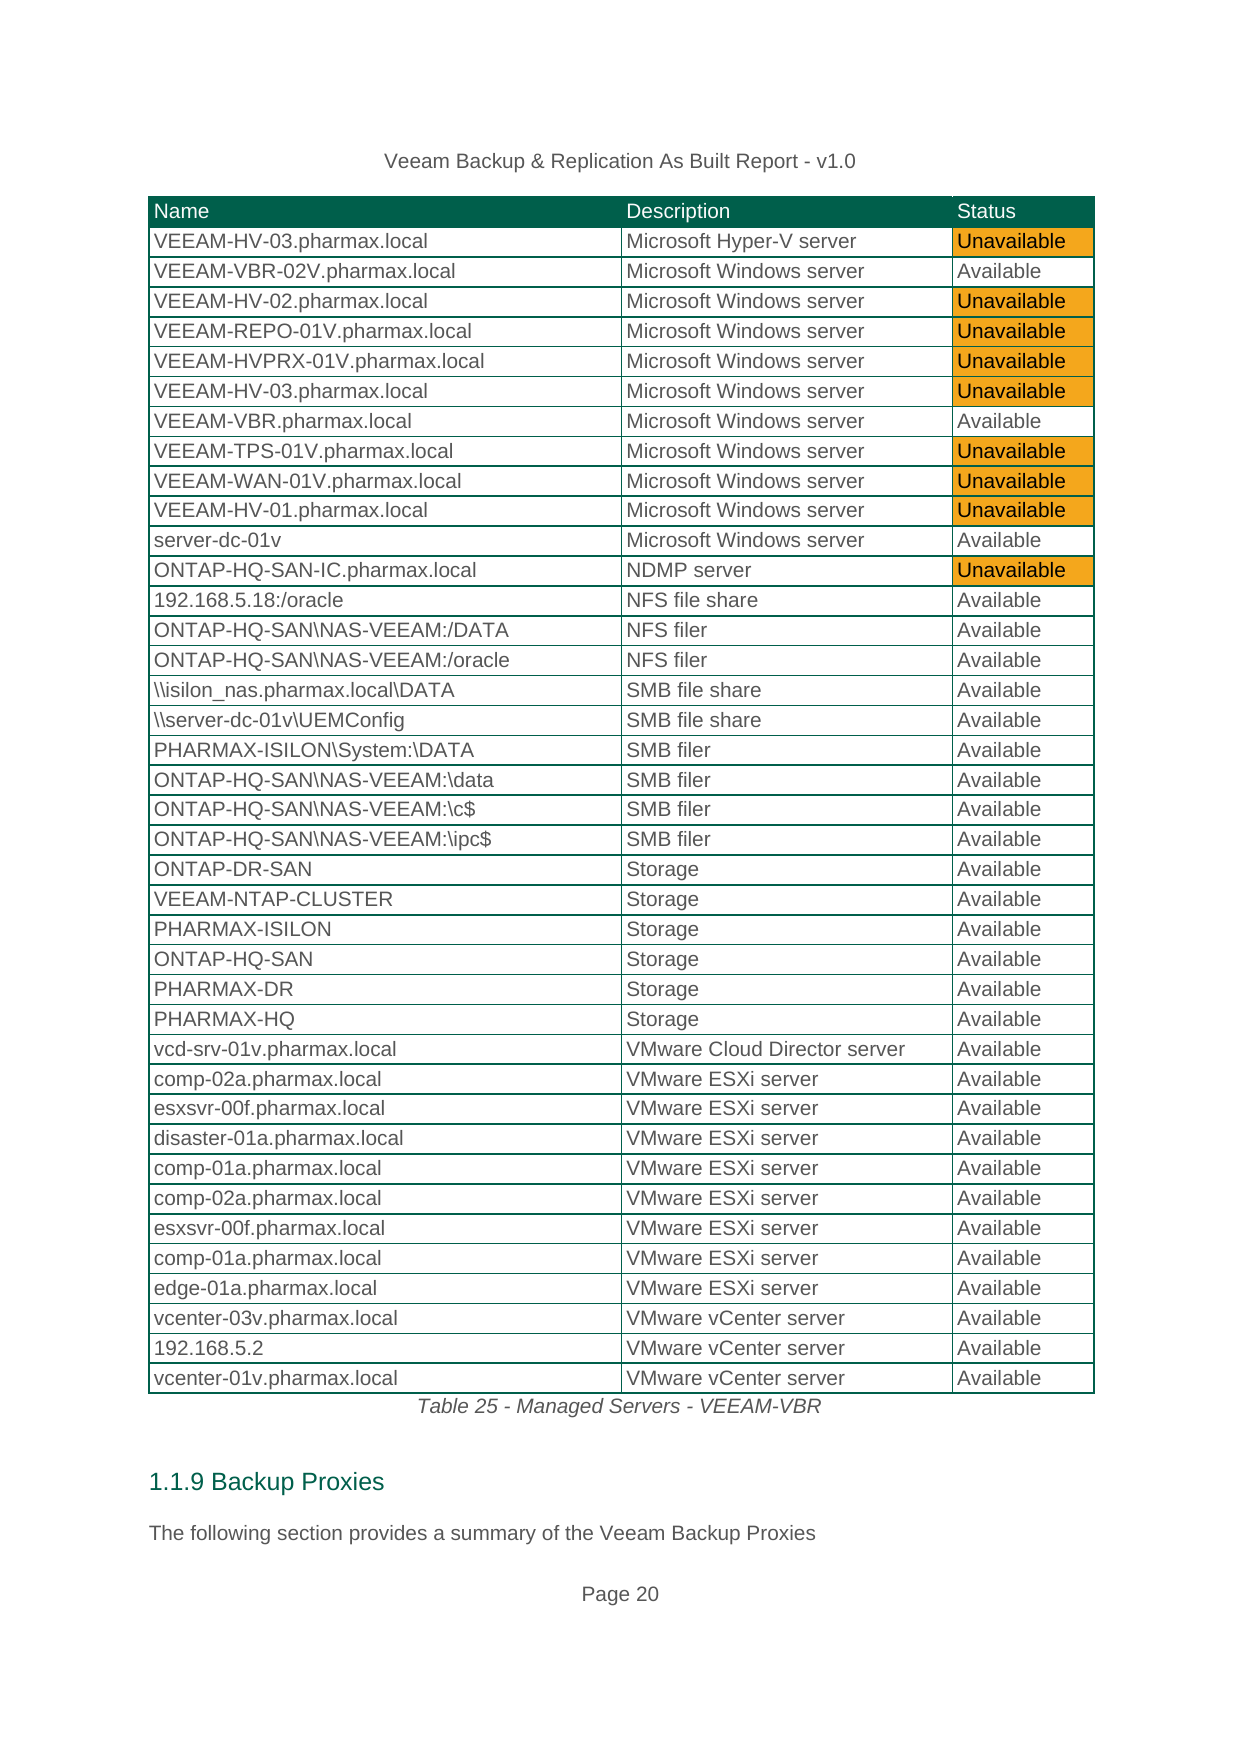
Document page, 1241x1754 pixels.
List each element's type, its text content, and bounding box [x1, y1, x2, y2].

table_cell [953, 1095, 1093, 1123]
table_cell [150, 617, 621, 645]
text The following section provides a summary of the Veeam Backup Proxies [148, 1520, 1092, 1544]
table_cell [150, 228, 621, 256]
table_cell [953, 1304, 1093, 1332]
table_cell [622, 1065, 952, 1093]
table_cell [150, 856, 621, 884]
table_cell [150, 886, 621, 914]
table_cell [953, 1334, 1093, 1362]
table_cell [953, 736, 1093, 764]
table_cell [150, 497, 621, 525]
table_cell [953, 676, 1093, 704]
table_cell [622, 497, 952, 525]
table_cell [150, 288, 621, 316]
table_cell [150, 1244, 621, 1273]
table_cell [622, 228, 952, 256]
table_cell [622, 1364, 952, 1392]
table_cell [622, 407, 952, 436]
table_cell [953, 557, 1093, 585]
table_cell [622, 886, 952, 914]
text Table 25 - Managed Servers - VEEAM-VBR [148, 1394, 1092, 1418]
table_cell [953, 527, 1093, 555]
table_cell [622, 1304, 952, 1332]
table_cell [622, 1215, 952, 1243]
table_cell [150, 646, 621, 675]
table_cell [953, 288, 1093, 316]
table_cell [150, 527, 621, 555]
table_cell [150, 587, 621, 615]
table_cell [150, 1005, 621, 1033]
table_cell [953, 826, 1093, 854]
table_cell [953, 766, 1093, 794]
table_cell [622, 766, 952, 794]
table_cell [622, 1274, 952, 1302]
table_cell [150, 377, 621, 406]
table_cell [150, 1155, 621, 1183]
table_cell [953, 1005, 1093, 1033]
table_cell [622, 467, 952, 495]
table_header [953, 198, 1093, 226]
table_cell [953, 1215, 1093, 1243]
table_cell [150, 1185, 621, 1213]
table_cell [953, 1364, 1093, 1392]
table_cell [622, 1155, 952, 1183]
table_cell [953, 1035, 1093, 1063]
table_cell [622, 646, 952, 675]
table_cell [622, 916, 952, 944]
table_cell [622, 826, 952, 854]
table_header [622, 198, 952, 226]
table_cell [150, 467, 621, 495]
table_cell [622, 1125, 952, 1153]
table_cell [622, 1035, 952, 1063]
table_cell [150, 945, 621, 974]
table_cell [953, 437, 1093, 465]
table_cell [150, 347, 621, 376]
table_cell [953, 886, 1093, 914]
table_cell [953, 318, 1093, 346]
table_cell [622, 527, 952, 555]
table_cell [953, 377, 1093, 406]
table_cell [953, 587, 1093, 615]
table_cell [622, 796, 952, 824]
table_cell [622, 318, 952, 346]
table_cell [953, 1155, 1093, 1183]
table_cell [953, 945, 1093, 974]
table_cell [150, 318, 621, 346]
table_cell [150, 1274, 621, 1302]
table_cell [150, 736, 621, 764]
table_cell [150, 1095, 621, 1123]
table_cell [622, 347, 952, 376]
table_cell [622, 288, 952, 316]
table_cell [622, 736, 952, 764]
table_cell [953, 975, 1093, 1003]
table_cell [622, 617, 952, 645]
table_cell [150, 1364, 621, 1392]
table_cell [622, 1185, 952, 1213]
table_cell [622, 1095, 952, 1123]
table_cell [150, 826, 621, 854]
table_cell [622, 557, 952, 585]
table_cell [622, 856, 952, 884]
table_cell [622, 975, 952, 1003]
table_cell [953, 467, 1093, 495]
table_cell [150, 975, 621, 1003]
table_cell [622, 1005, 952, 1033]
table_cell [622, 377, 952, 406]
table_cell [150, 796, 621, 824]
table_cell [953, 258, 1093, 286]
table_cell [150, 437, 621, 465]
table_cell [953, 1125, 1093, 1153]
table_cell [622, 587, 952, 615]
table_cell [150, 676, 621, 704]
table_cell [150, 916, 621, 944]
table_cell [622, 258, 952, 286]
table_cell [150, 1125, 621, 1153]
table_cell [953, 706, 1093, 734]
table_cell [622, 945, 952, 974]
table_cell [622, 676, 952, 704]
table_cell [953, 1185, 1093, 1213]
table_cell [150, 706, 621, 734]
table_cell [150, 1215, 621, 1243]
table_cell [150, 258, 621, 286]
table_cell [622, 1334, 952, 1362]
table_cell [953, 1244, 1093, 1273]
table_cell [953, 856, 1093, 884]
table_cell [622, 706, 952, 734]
subtitle 1.1.9 Backup Proxies [148, 1467, 1092, 1495]
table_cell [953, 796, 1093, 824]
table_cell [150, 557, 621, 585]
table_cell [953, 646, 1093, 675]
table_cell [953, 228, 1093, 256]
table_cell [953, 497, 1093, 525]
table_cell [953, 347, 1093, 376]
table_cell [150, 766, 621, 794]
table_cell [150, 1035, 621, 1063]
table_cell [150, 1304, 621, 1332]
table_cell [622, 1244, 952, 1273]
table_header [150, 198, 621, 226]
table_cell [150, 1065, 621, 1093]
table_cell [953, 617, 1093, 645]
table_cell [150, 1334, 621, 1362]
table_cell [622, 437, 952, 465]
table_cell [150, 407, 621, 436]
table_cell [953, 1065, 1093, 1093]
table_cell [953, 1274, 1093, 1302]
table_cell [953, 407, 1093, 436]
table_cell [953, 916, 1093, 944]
